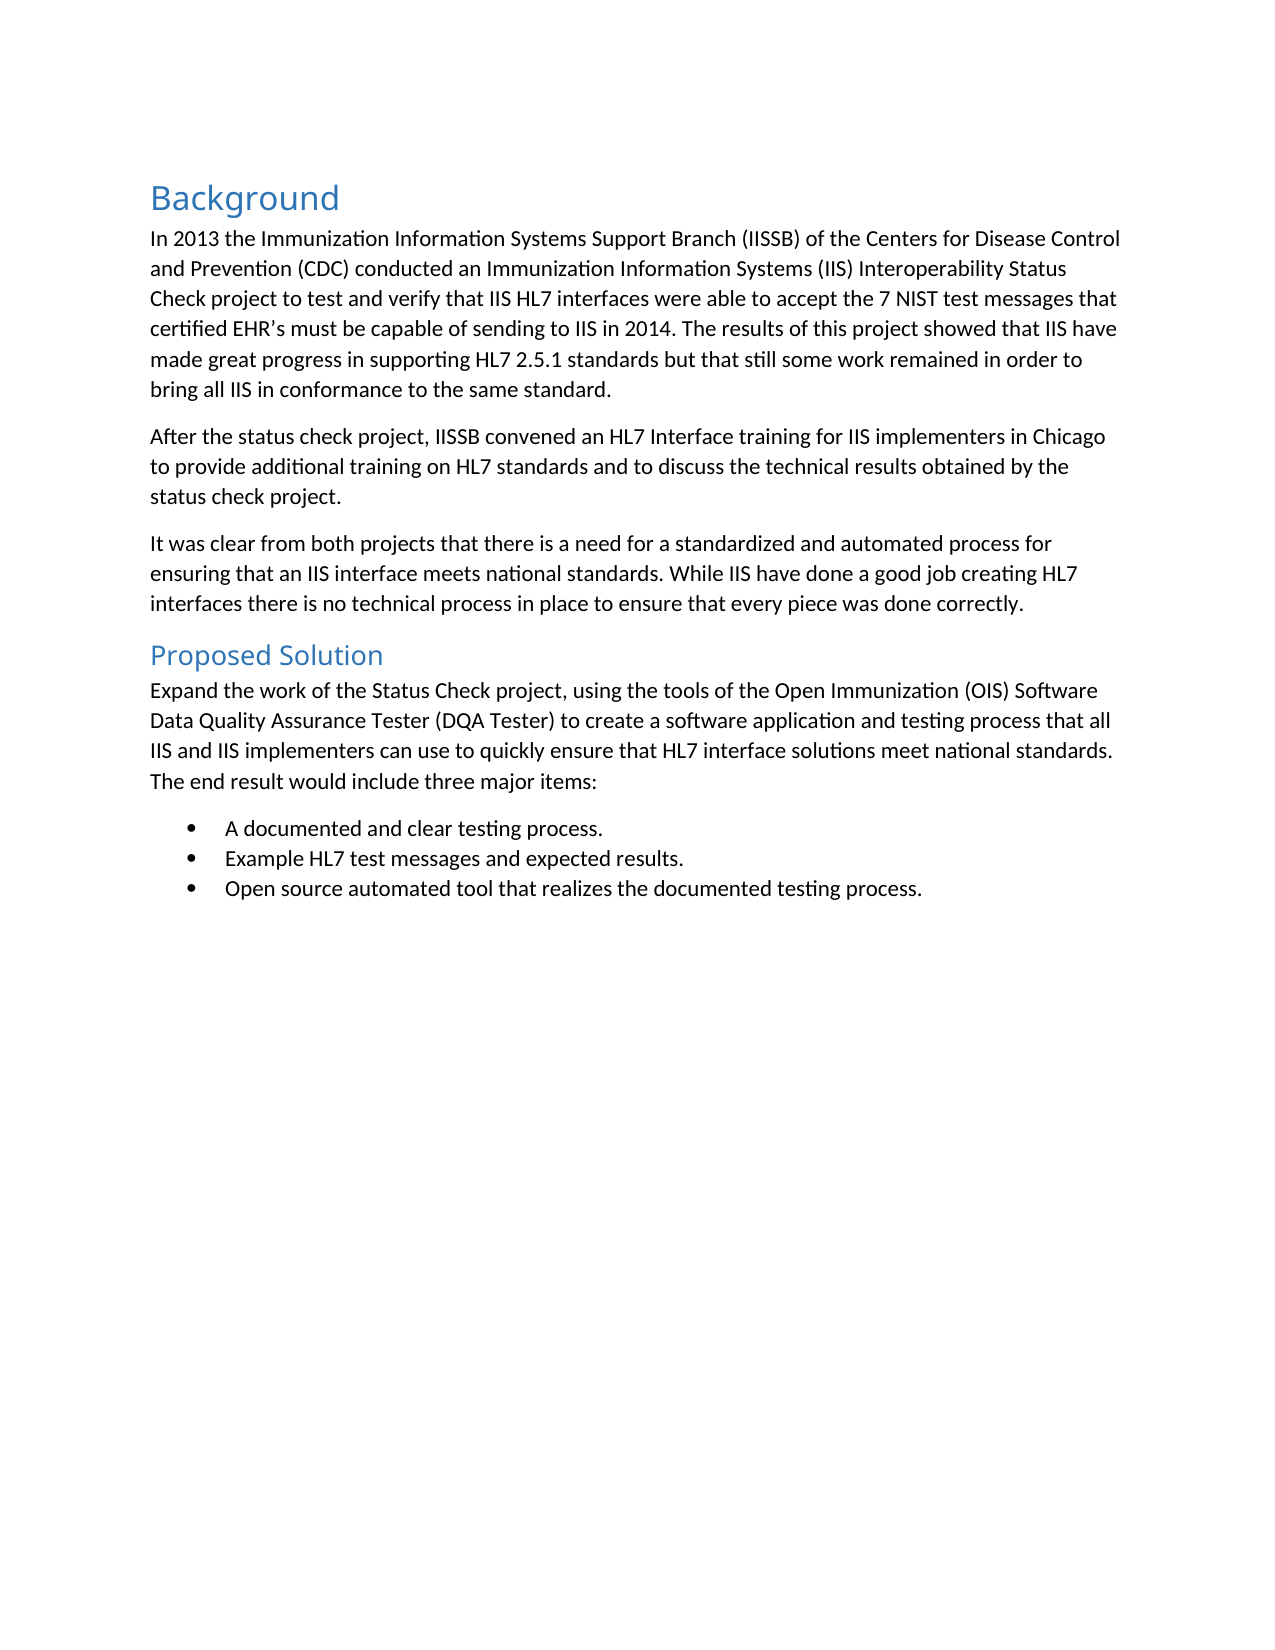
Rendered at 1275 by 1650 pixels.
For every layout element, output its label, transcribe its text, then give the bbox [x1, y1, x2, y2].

text After the status check project, IISSB convened an HL7 Interface training for IIS implementers in Chicago to provide additional training on HL7 standards and to discuss the technical results obtained by the status check project. [150, 422, 1125, 510]
text In 2013 the Immunization Information Systems Support Branch (IISSB) of the Centers for Disease Control and Prevention (CDC) conducted an Immunization Information Systems (IIS) Interoperability Status Check project to test and verify that IIS HL7 interfaces were able to accept the 7 NIST test messages that certified EHR’s must be capable of sending to IIS in 2014. The results of this project showed that IIS have made great progress in supporting HL7 2.5.1 standards but that still some work remained in order to bring all IIS in conformance to the same standard. [150, 224, 1125, 403]
list A documented and clear testing process. [187, 814, 1125, 842]
text Expand the work of the Status Check project, using the tools of the Open Immunization (OIS) Software Data Quality Assurance Tester (DQA Tester) to create a software application and testing process that all IIS and IIS implementers can use to quickly ensure that HL7 interface solutions meet national standards. The end result would include three major items: [150, 676, 1125, 795]
text It was clear from both projects that there is a need for a standardized and automated process for ensuring that an IIS interface meets national standards. While IIS have done a good job creating HL7 interfaces there is no technical process in place to ensure that every piece was done correctly. [150, 529, 1125, 618]
subtitle Proposed Solution [150, 636, 1125, 673]
subtitle Background [150, 175, 1125, 220]
list Open source automated tool that realizes the documented testing process. [187, 874, 1125, 902]
list Example HL7 test messages and expected results. [187, 844, 1125, 872]
